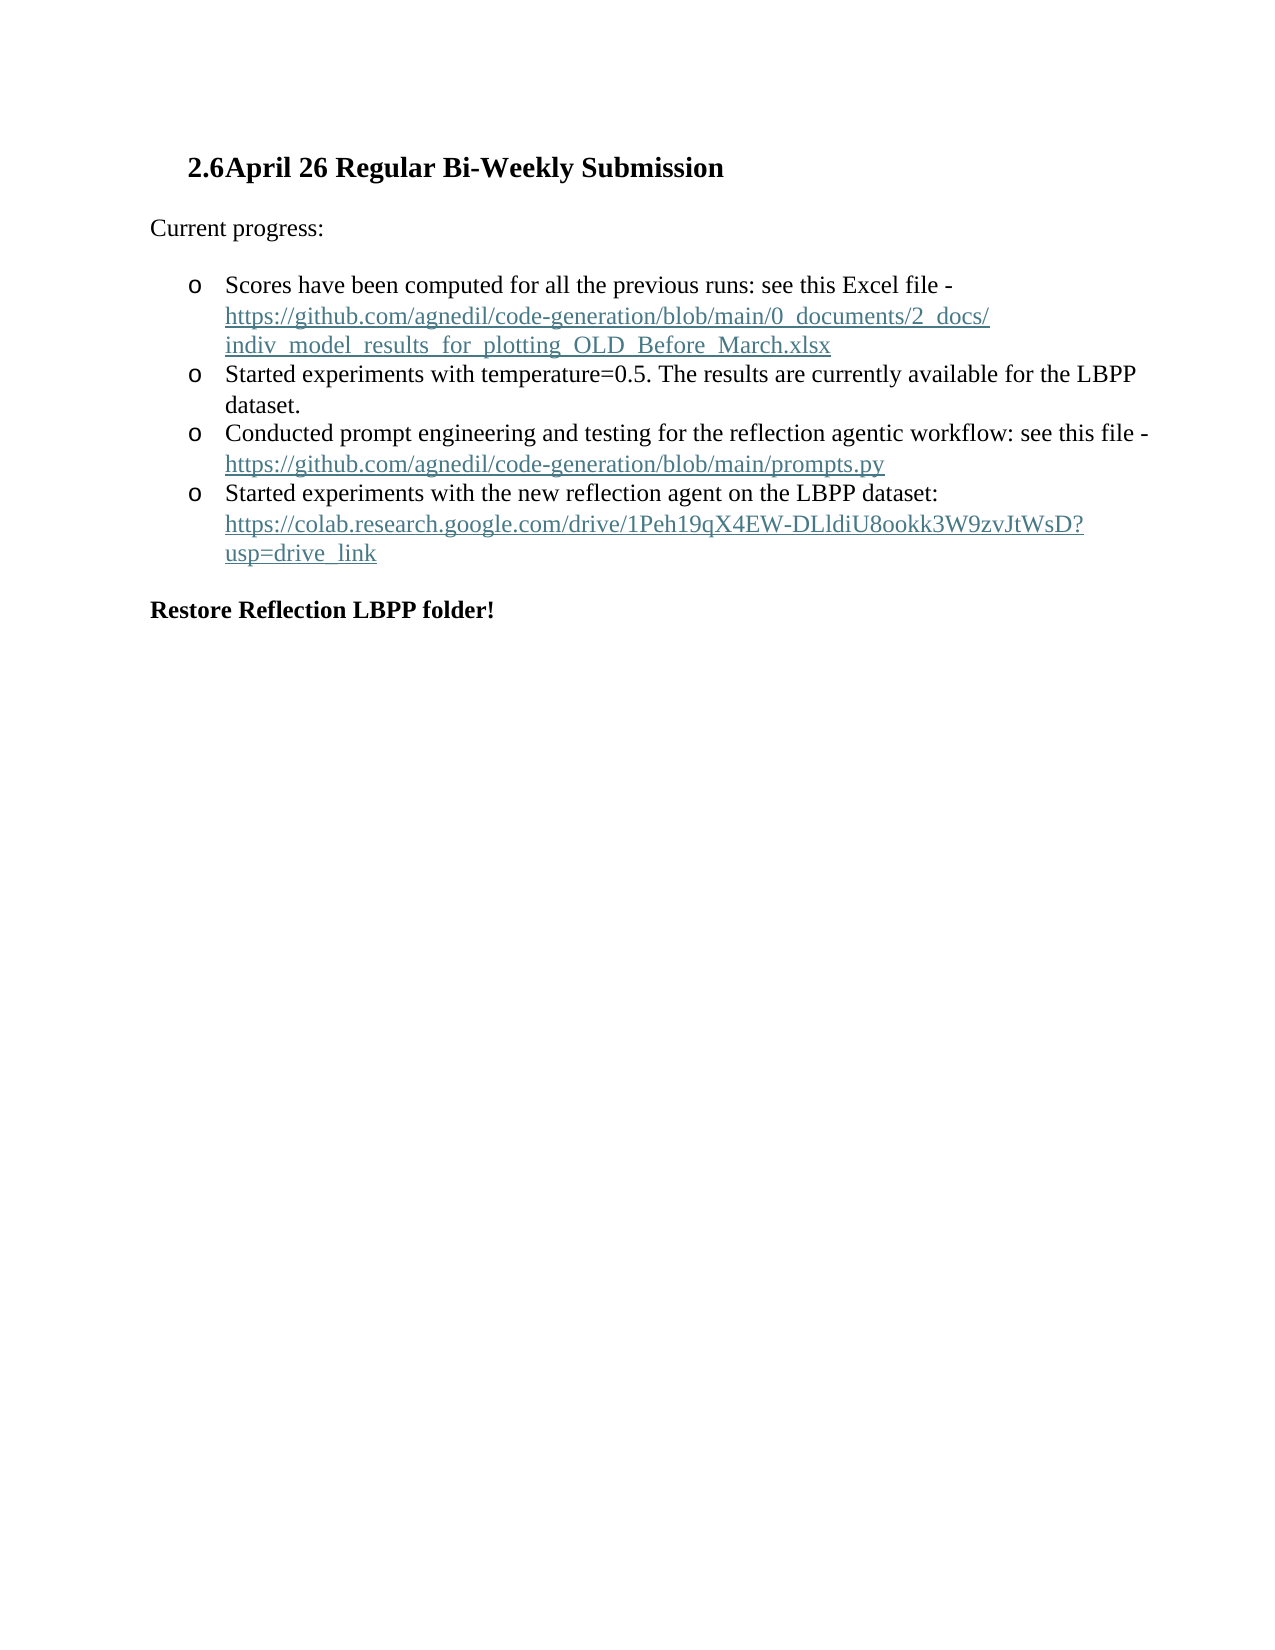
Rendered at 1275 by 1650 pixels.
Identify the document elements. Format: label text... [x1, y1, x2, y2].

text Restore Reflection LBPP folder! [150, 596, 1153, 624]
list Conducted prompt engineering and testing for the reflection agentic workflow: see this file - https://github.com/agnedil/code-generation/blob/main/prompts.py [187, 418, 1153, 478]
list April 26 Regular Bi-Weekly Submission [187, 150, 1153, 183]
list Started experiments with temperature=0.5. The results are currently available for the LBPP dataset. [187, 359, 1153, 418]
list Started experiments with the new reflection agent on the LBPP dataset: https://colab.research.google.com/drive/1Peh19qX4EW-DLldiU8ookk3W9zvJtWsD?usp=drive_link [187, 478, 1153, 566]
text Current progress: [150, 213, 1153, 241]
list Scores have been computed for all the previous runs: see this Excel file - https://github.com/agnedil/code-generation/blob/main/0_documents/2_docs/indiv_model_results_for_plotting_OLD_Before_March.xlsx [187, 271, 1153, 359]
